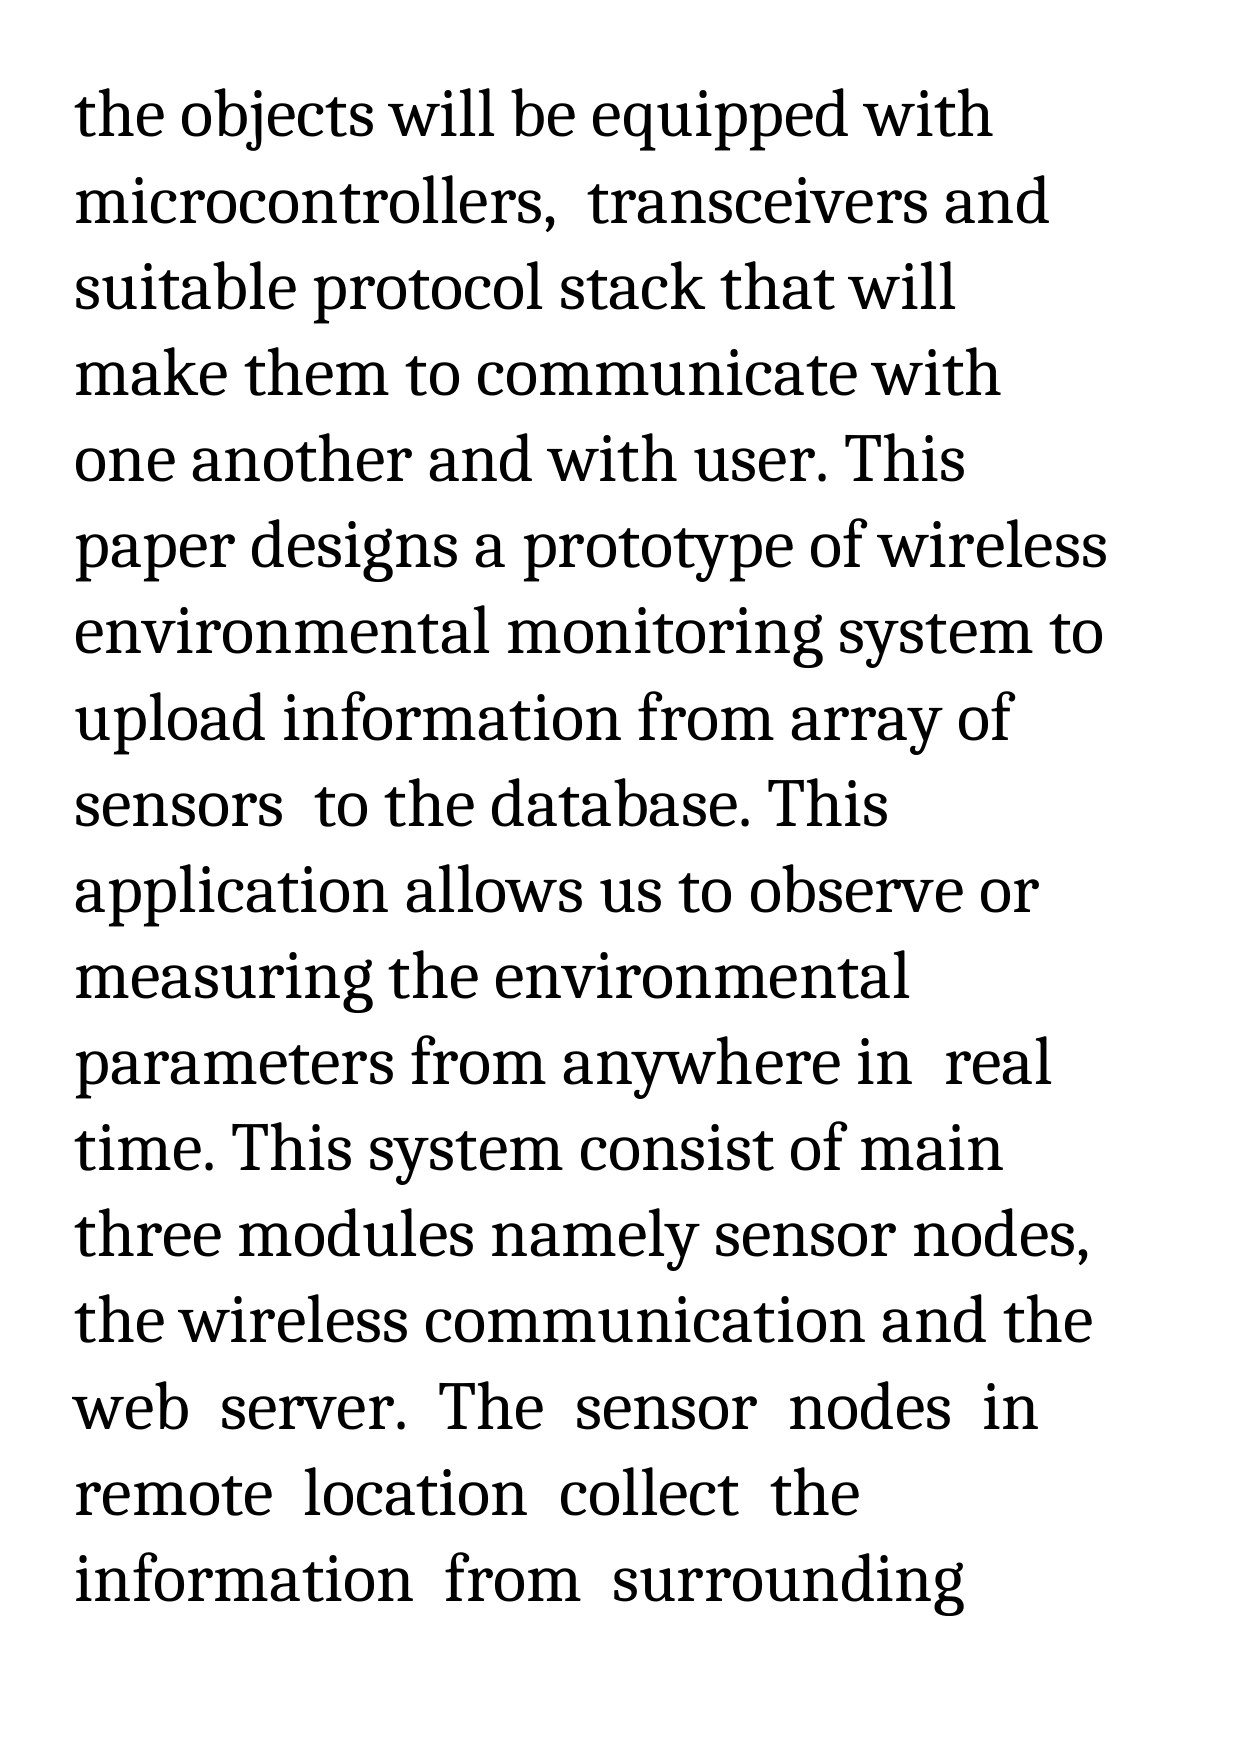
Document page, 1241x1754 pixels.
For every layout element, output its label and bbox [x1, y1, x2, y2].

text [73, 75, 1113, 1618]
